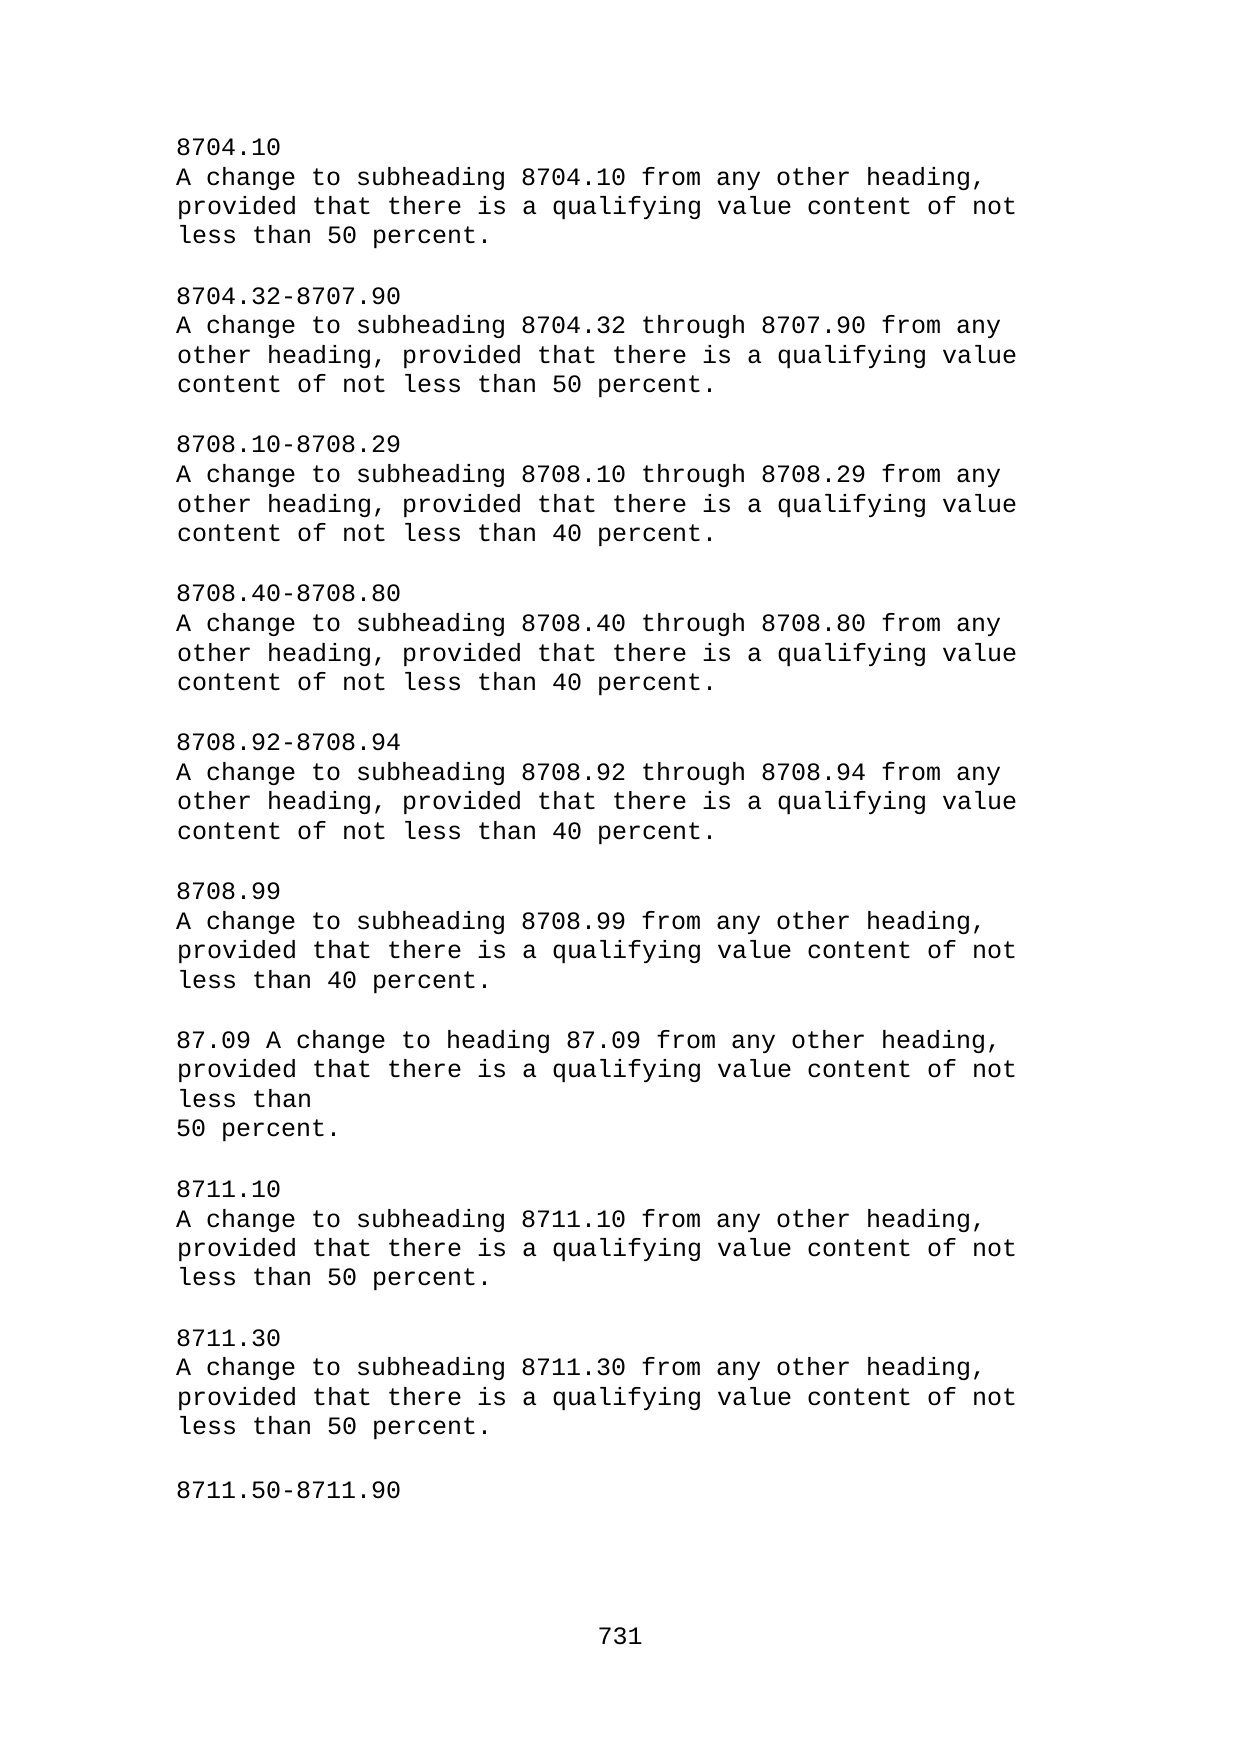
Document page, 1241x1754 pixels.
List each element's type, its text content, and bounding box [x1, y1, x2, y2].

text A change to subheading 8708.10 through 8708.29 from any other heading, provided that there is a qualifying value content of not less than 40 percent. [176, 462, 1063, 549]
text 87.09 A change to heading 87.09 from any other heading, provided that there is a qualifying value content of not less than [176, 1027, 1047, 1114]
text 8711.30 [176, 1325, 1063, 1353]
text A change to subheading 8708.92 through 8708.94 from any other heading, provided that there is a qualifying value content of not less than 40 percent. [176, 759, 1063, 847]
text 8708.40-8708.80 [176, 581, 1063, 609]
text A change to subheading 8708.99 from any other heading, provided that there is a qualifying value content of not less than 40 percent. [176, 908, 1063, 996]
text 8711.50-8711.90 [176, 1477, 1063, 1506]
text A change to subheading 8708.40 through 8708.80 from any other heading, provided that there is a qualifying value content of not less than 40 percent. [176, 611, 1063, 698]
text 8704.10 [176, 134, 1063, 163]
text 50 percent. [176, 1116, 1063, 1144]
text 8711.10 [176, 1176, 1063, 1205]
text A change to subheading 8704.32 through 8707.90 from any other heading, provided that there is a qualifying value content of not less than 50 percent. [176, 313, 1063, 400]
text 8708.92-8708.94 [176, 730, 1063, 758]
text 8708.99 [176, 879, 1063, 907]
text A change to subheading 8711.10 from any other heading, provided that there is a qualifying value content of not less than 50 percent. [176, 1206, 1063, 1293]
text 8708.10-8708.29 [176, 432, 1063, 460]
text A change to subheading 8704.10 from any other heading, provided that there is a qualifying value content of not less than 50 percent. [176, 164, 1063, 251]
text A change to subheading 8711.30 from any other heading, provided that there is a qualifying value content of not less than 50 percent. [176, 1355, 1063, 1442]
text 8704.32-8707.90 [176, 283, 1063, 312]
